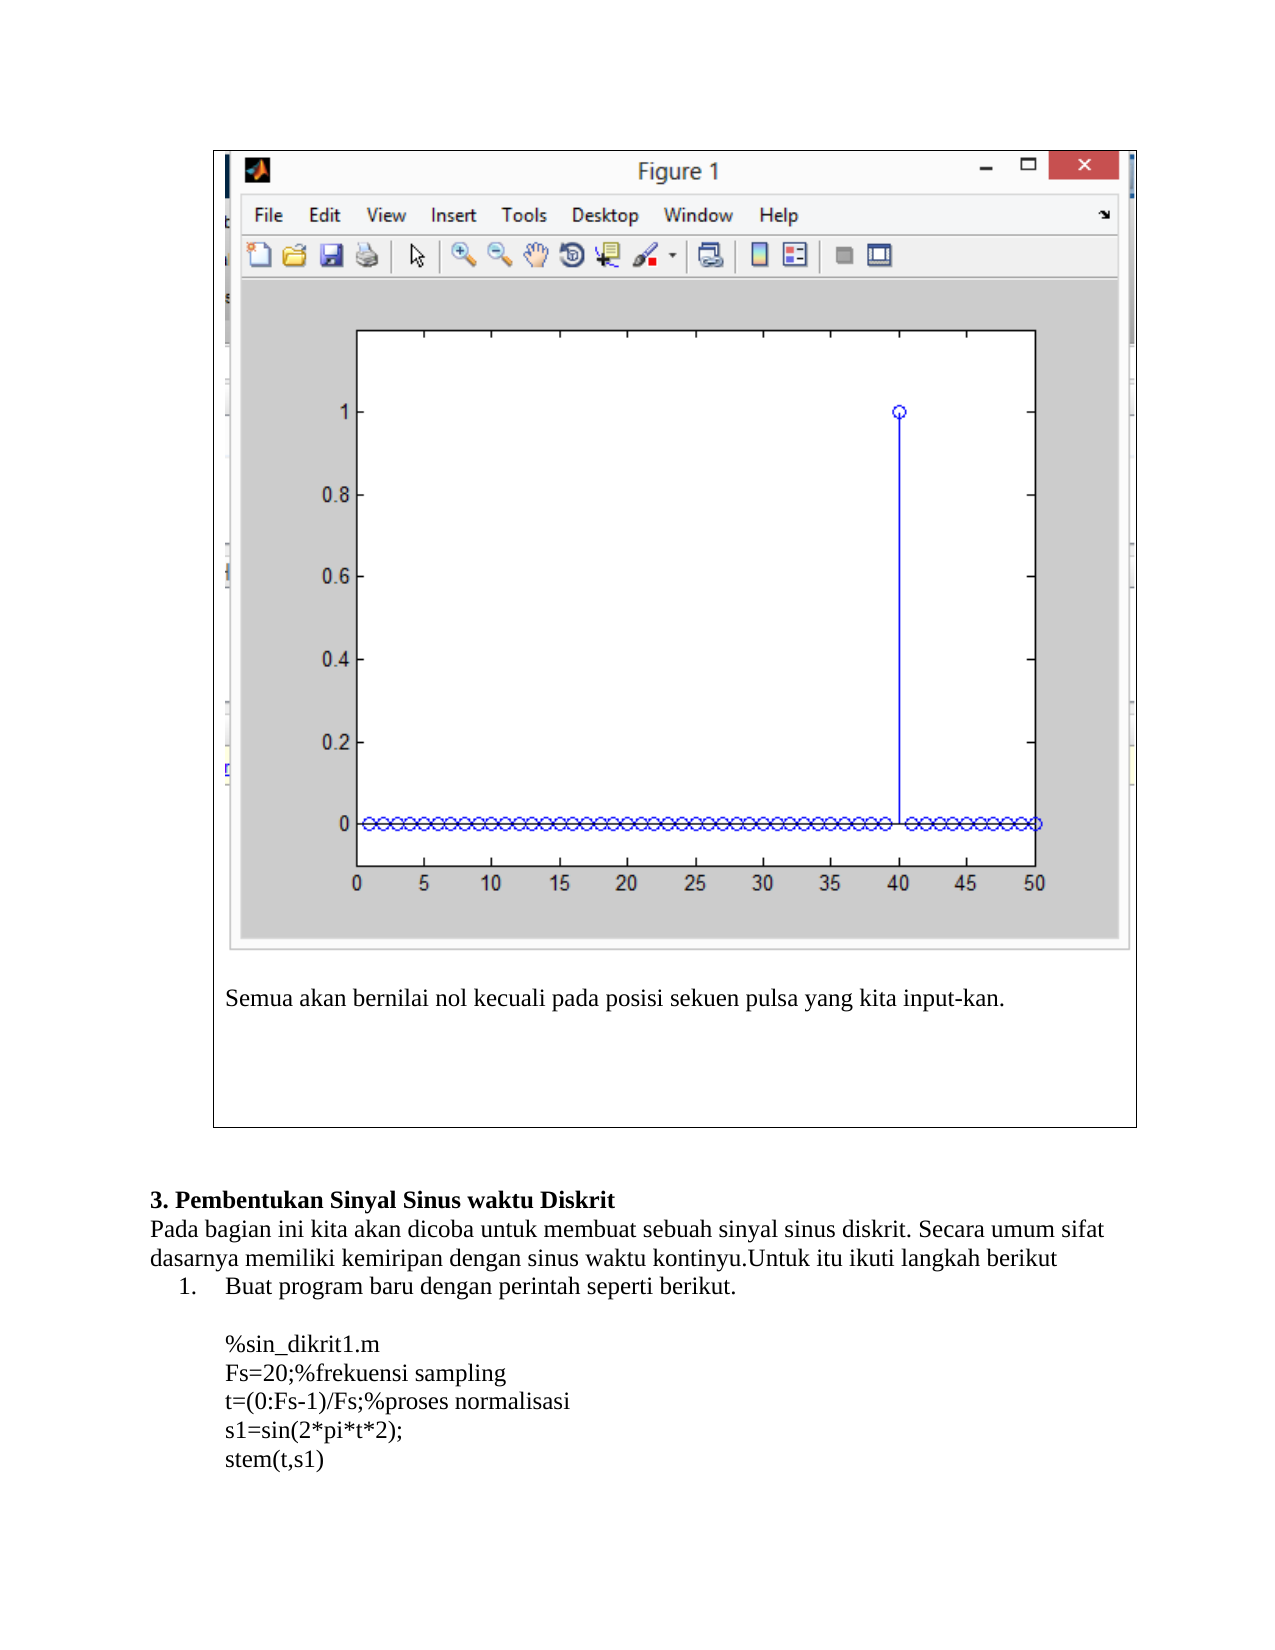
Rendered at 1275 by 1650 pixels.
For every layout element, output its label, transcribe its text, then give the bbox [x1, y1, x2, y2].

text stem(t,s1) [225, 1444, 1125, 1473]
text t=(0:Fs-1)/Fs;%proses normalisasi [225, 1386, 1125, 1415]
text Pada bagian ini kita akan dicoba untuk membuat sebuah sinyal sinus diskrit. Secara umum sifat dasarnya memiliki kemiripan dengan sinus waktu kontinyu.Untuk itu ikuti langkah berikut [150, 1214, 1125, 1271]
list Buat program baru dengan perintah seperti berikut. [178, 1271, 1125, 1300]
text %sin_dikrit1.m [225, 1329, 1125, 1358]
picture [225, 151, 1135, 955]
text 3. Pembentukan Sinyal Sinus waktu Diskrit [150, 1185, 1125, 1214]
text Fs=20;%frekuensi sampling [225, 1358, 1125, 1386]
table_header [214, 151, 1136, 1127]
text s1=sin(2*pi*t*2); [225, 1415, 1125, 1444]
